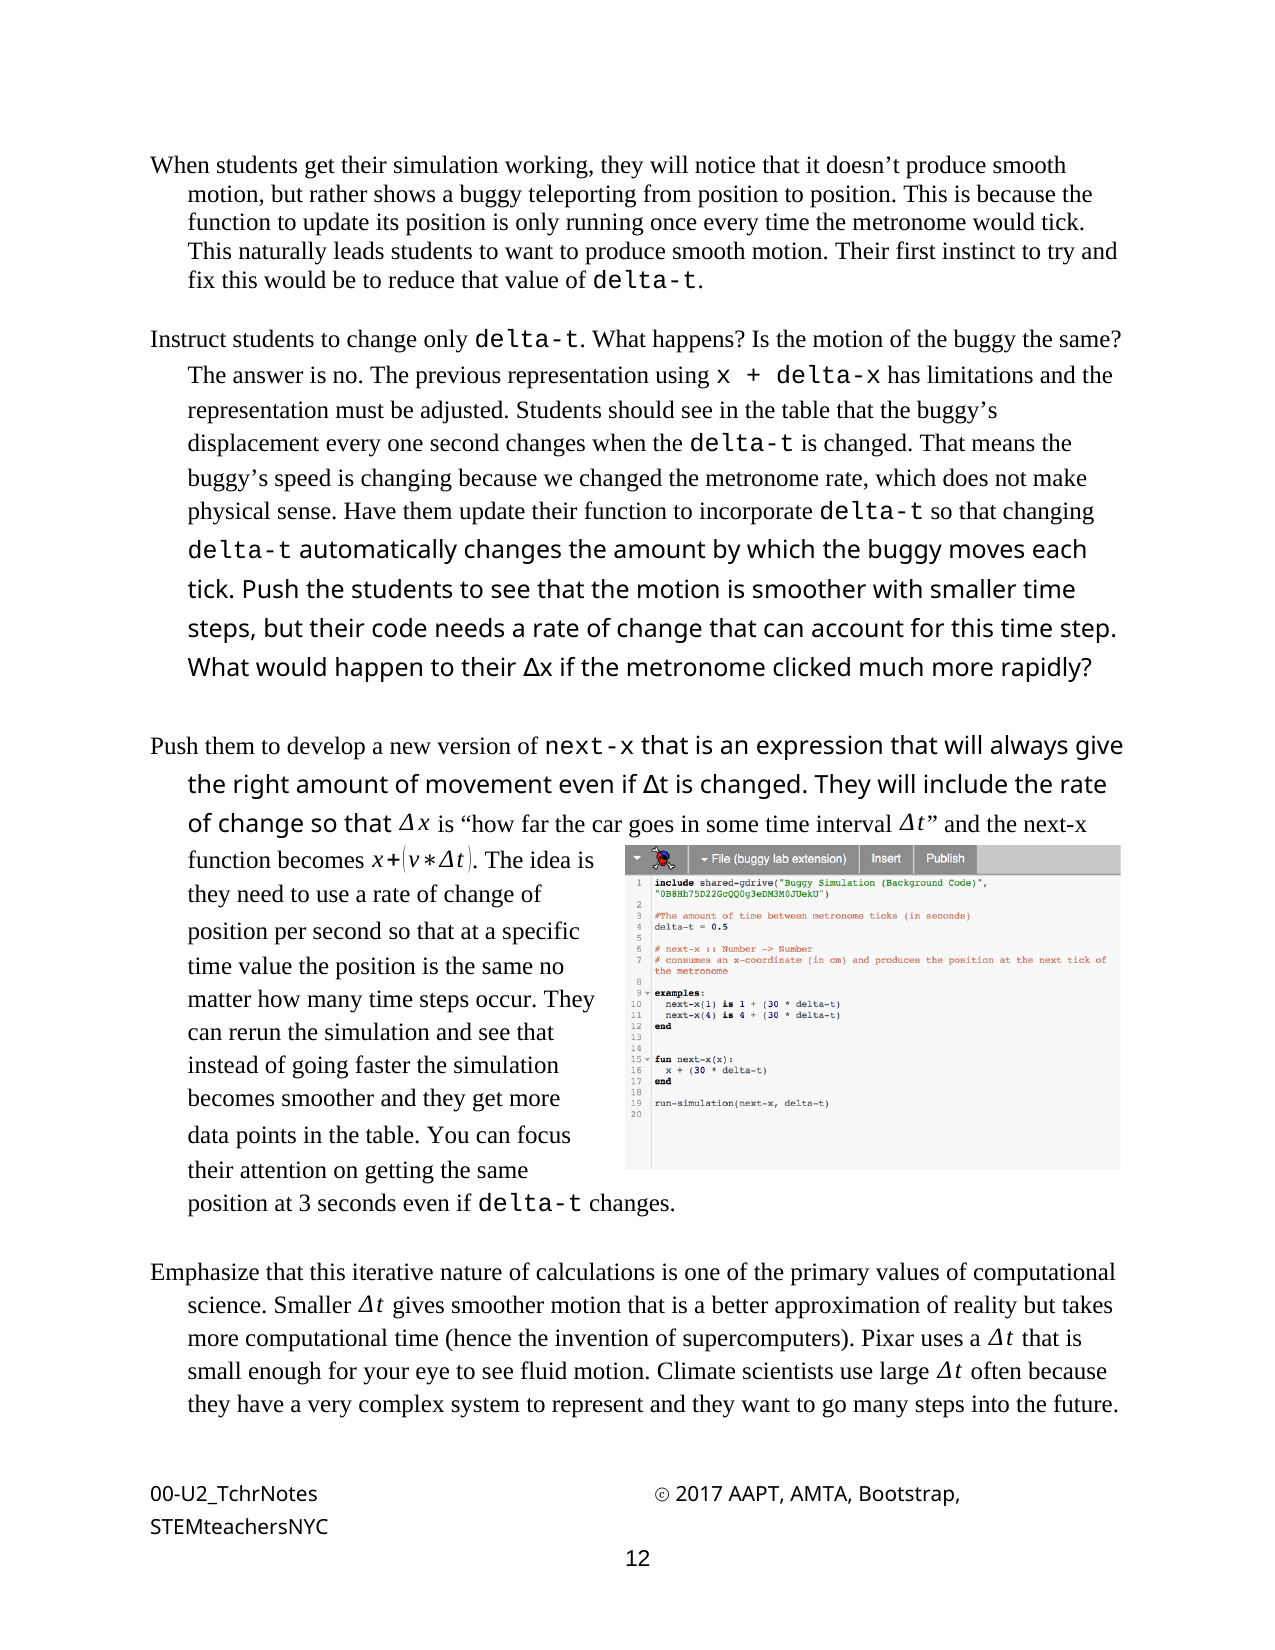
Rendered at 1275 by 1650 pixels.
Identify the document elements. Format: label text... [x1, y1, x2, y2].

text When students get their simulation working, they will notice that it doesn’t produce smooth motion, but rather shows a buggy teleporting from position to position. This is because the function to update its position is only running once every time the metronome would tick. This naturally leads students to want to produce smooth motion. Their first instinct to try and fix this would be to reduce that value of delta-t. [150, 150, 1125, 296]
text Instruct students to change only delta-t. What happens? Is the motion of the buggy the same? The answer is no. The previous representation using x + delta-x has limitations and the representation must be adjusted. Students should see in the table that the buggy’s displacement every one second changes when the delta-t is changed. That means the buggy’s speed is changing because we changed the metronome rate, which does not make physical sense. Have them update their function to incorporate delta-t so that changing delta-t automatically changes the amount by which the buggy moves each tick. Push the students to see that the motion is smoother with smaller time steps, but their code needs a rate of change that can account for this time step. What would happen to their ∆x if the metronome clicked much more rapidly? [150, 324, 1125, 684]
picture [625, 845, 1121, 1169]
text Emphasize that this iterative nature of calculations is one of the primary values of computational science. Smaller gives smoother motion that is a better approximation of reality but takes more computational time (hence the invention of supercomputers). Pixar uses a that is small enough for your eye to see fluid motion. Climate scientists use large often because they have a very complex system to represent and they want to go many steps into the future. [150, 1257, 1125, 1418]
